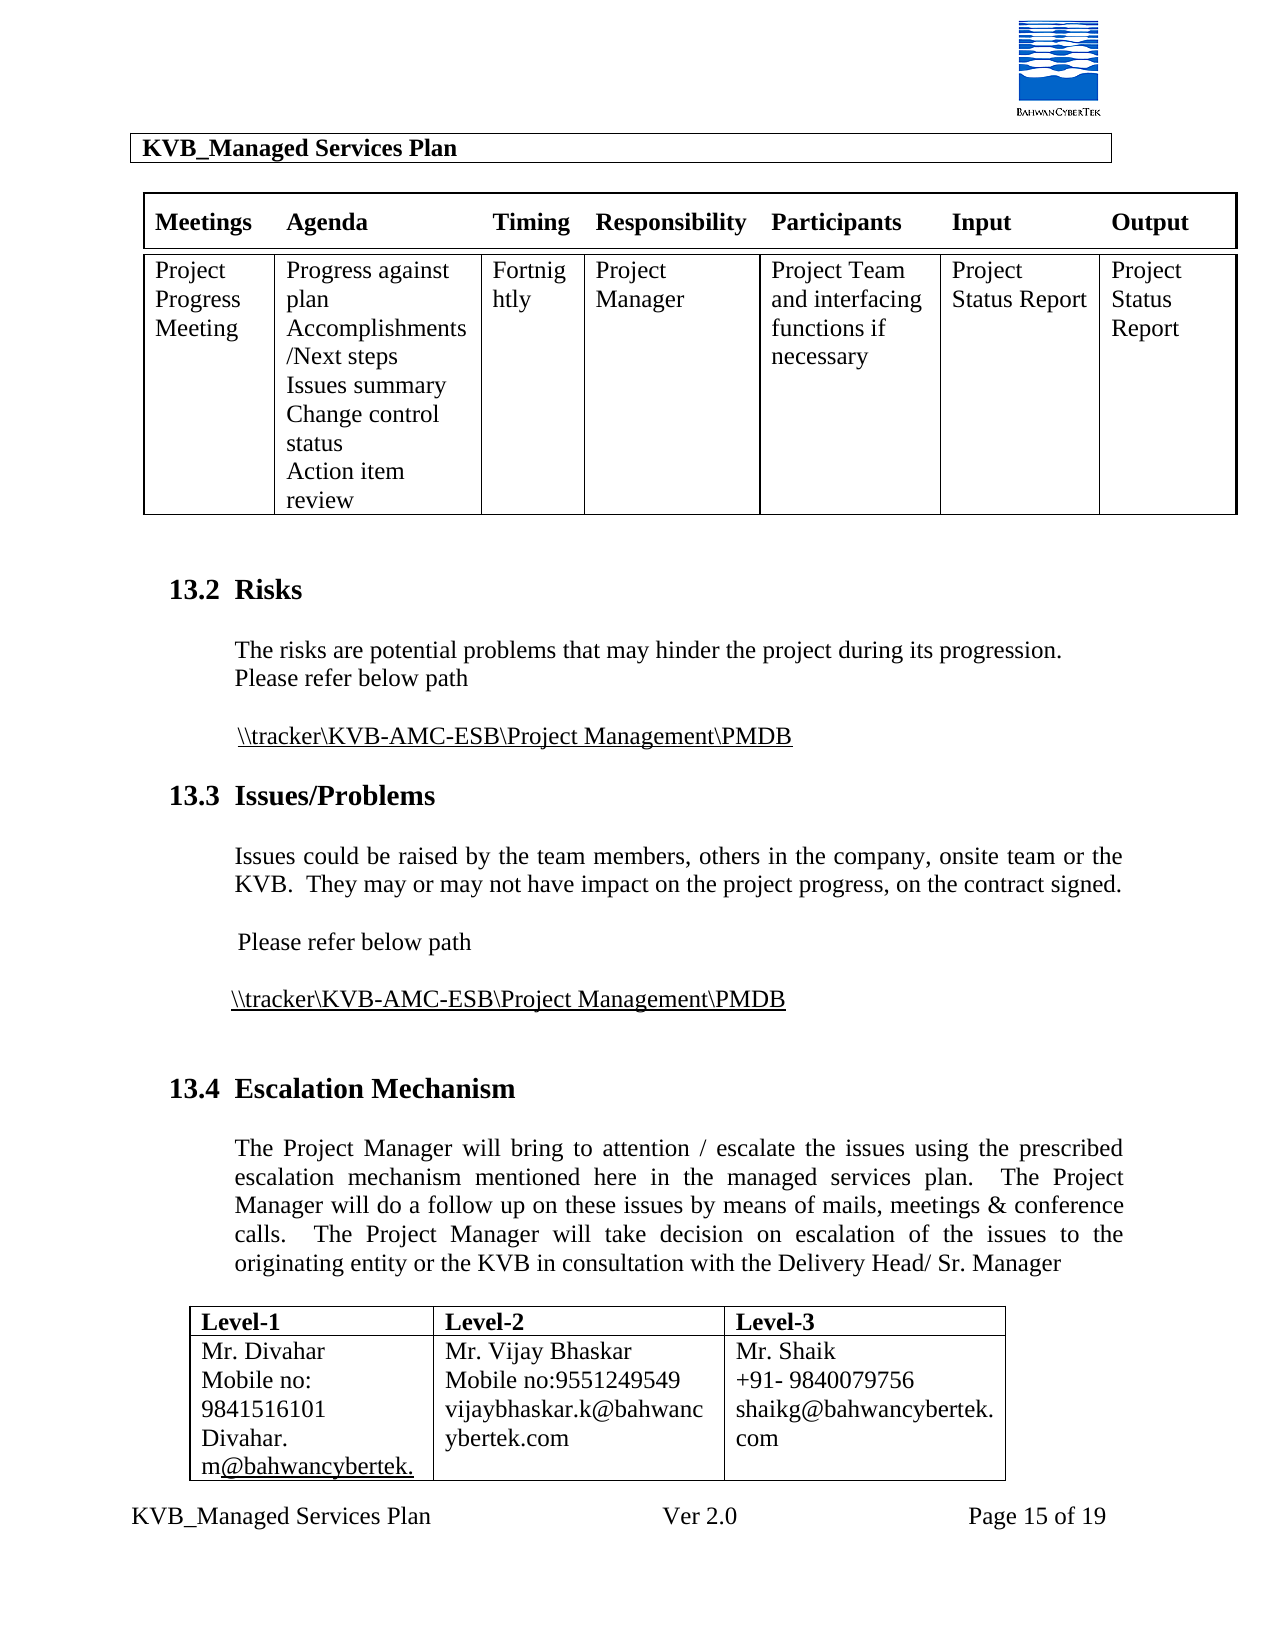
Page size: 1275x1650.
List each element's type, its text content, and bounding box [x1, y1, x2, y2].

table_header Participants [760, 194, 940, 248]
table_header Output [1100, 194, 1235, 248]
table_header Level-1 [191, 1307, 433, 1335]
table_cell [191, 1336, 433, 1480]
table_cell Project Status Report [941, 255, 1099, 514]
text Please refer below path [234, 663, 1125, 692]
table_header Input [940, 194, 1100, 248]
text Issues could be raised by the team members, others in the company, onsite team or the KVB. They may or may not have impact on the project progress, on the contract signed. [234, 841, 1125, 898]
table_header Level-3 [725, 1307, 1005, 1335]
table_cell Fortnightly [482, 255, 584, 514]
table_cell Project Progress Meeting [145, 255, 274, 514]
table_cell [481, 249, 584, 254]
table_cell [434, 1336, 724, 1480]
table_header Responsibility [584, 194, 760, 248]
table_cell Project Team and interfacing functions if necessary [761, 255, 940, 514]
table_cell Progress against plan Accomplishments/Next steps Issues summary Change control status Action item review [275, 255, 481, 514]
text \\tracker\KVB-AMC-ESB\Project Management\PMDB [131, 984, 1125, 1013]
table_cell [275, 249, 481, 254]
table_cell [144, 249, 275, 254]
subtitle Escalation Mechanism [169, 1071, 1125, 1104]
table_cell [584, 249, 760, 254]
table_cell Project Status Report [1100, 255, 1235, 514]
table_cell [1100, 249, 1231, 254]
table_header Level-2 [434, 1307, 724, 1335]
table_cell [725, 1336, 1005, 1480]
text The risks are potential problems that may hinder the project during its progression. [234, 635, 1125, 663]
table_header Agenda [275, 194, 481, 248]
table_cell Project Manager [585, 255, 759, 514]
table_cell [760, 249, 940, 254]
table_header Timing [481, 194, 584, 248]
text The Project Manager will bring to attention / escalate the issues using the prescribed escalation mechanism mentioned here in the managed services plan. The Project Manager will do a follow up on these issues by means of mails, meetings & conference calls. The Project Manager will take decision on escalation of the issues to the originating entity or the KVB in consultation with the Delivery Head/ Sr. Manager [234, 1133, 1125, 1277]
table_header Meetings [145, 194, 275, 248]
text \\tracker\KVB-AMC-ESB\Project Management\PMDB [131, 721, 1125, 750]
subtitle Issues/Problems [169, 778, 1125, 812]
picture [1014, 16, 1102, 119]
text Please refer below path [131, 927, 1125, 956]
table_cell [940, 249, 1100, 254]
subtitle Risks [169, 572, 1125, 606]
